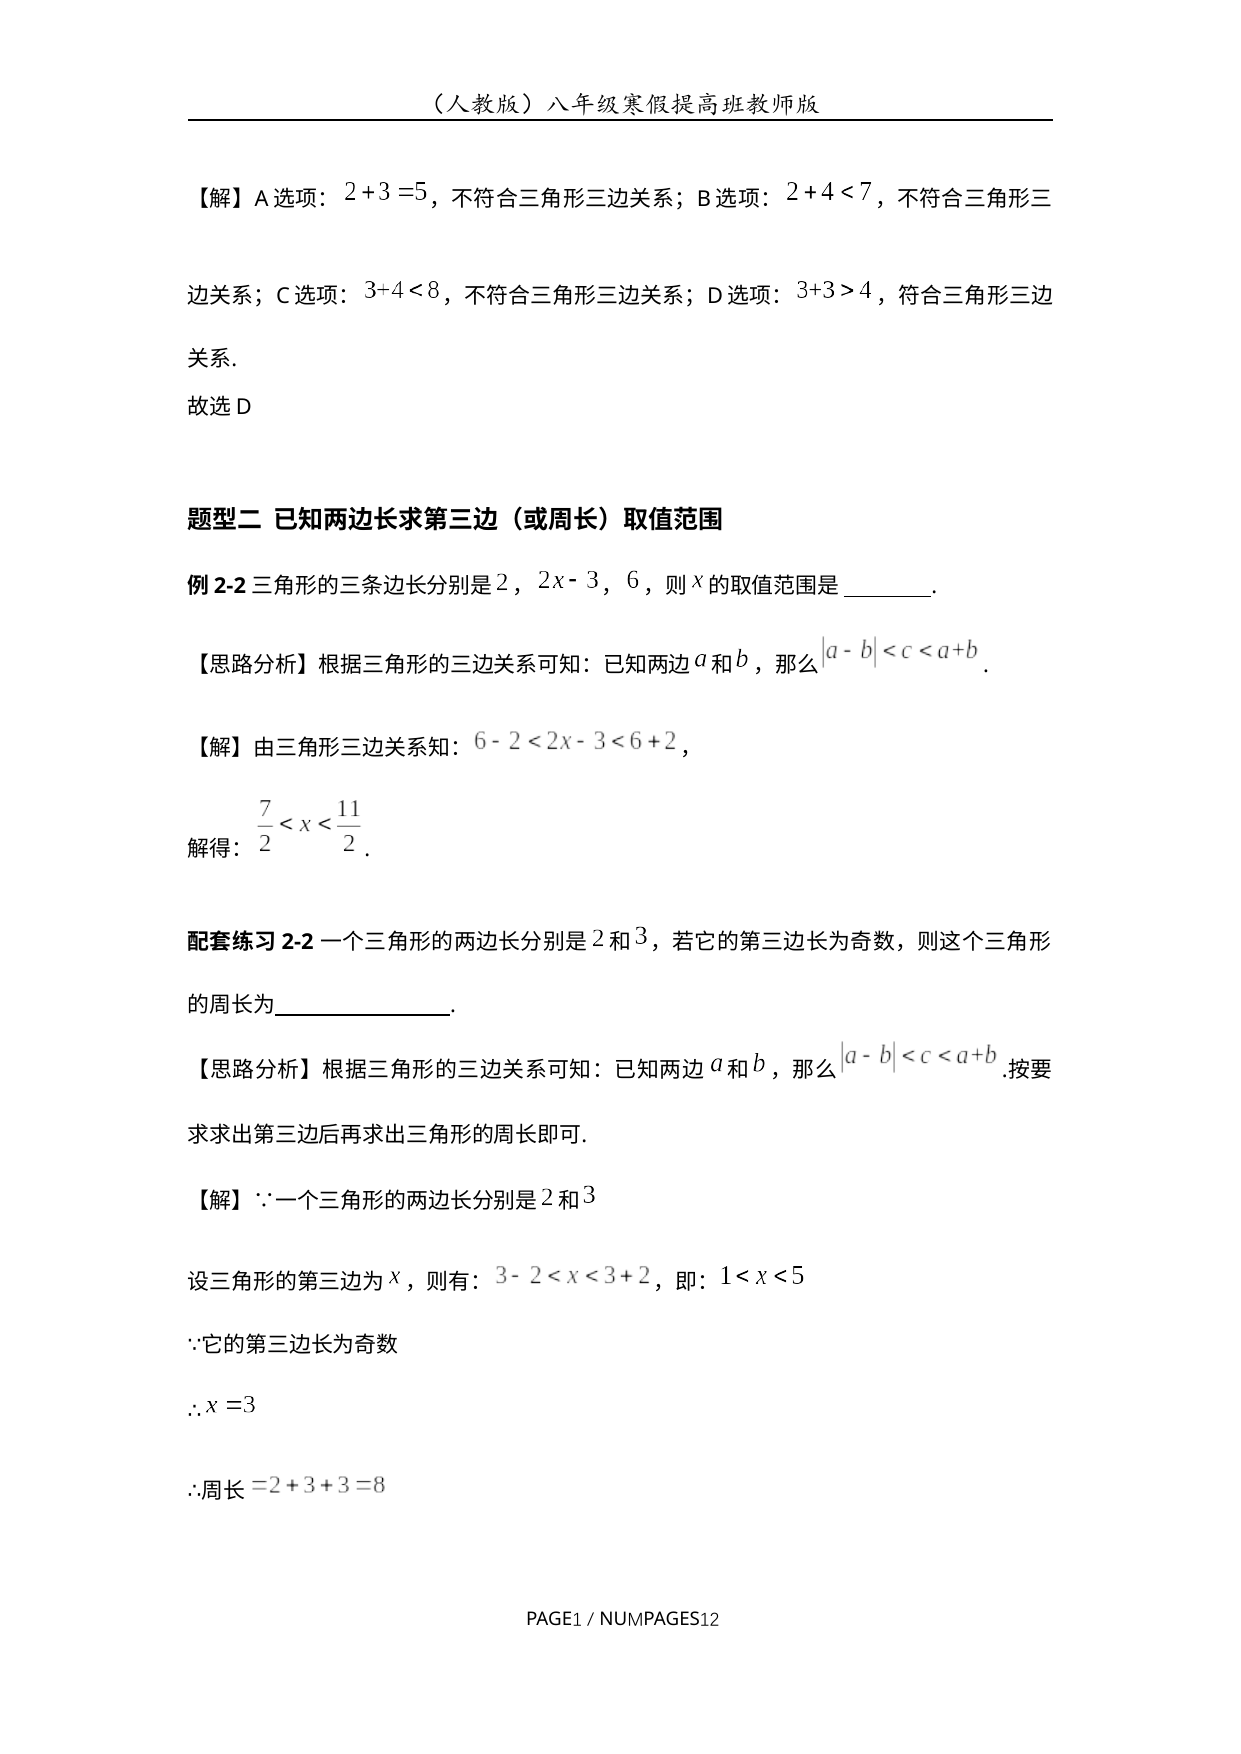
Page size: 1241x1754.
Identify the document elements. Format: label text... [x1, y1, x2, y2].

text 【思路分析】根据三角形的三边关系可知：已知两边和，那么.按要求求出第三边后再求出三角形的周长即可. [187, 1035, 1053, 1149]
text 【解】∵一个三角形的两边长分别是和 [187, 1165, 1053, 1230]
text 题型二 已知两边长求第三边（或周长）取值范围 [187, 485, 1053, 550]
text ∴ [187, 1375, 1053, 1440]
text 故选D [187, 389, 1053, 422]
text 解得：. [187, 792, 1053, 890]
text 例2-2 三角形的三条边长分别是，，，则的取值范围是 . [187, 550, 1053, 615]
text 【解】A选项：，不符合三角形三边关系；B选项：，不符合三角形三边关系；C选项：，不符合三角形三边关系；D选项：，符合三角形三边关系. [187, 162, 1053, 373]
text 【解】由三角形三边关系知：， [187, 711, 1053, 776]
text ∴周长 [187, 1455, 1053, 1520]
text ∵它的第三边长为奇数 [187, 1326, 1053, 1359]
text 【思路分析】根据三角形的三边关系可知：已知两边和，那么. [187, 631, 1053, 696]
text 配套练习2-2 一个三角形的两边长分别是和，若它的第三边长为奇数，则这个三角形的周长为 . [187, 906, 1053, 1019]
text 设三角形的第三边为，则有：，即： [187, 1246, 1053, 1311]
